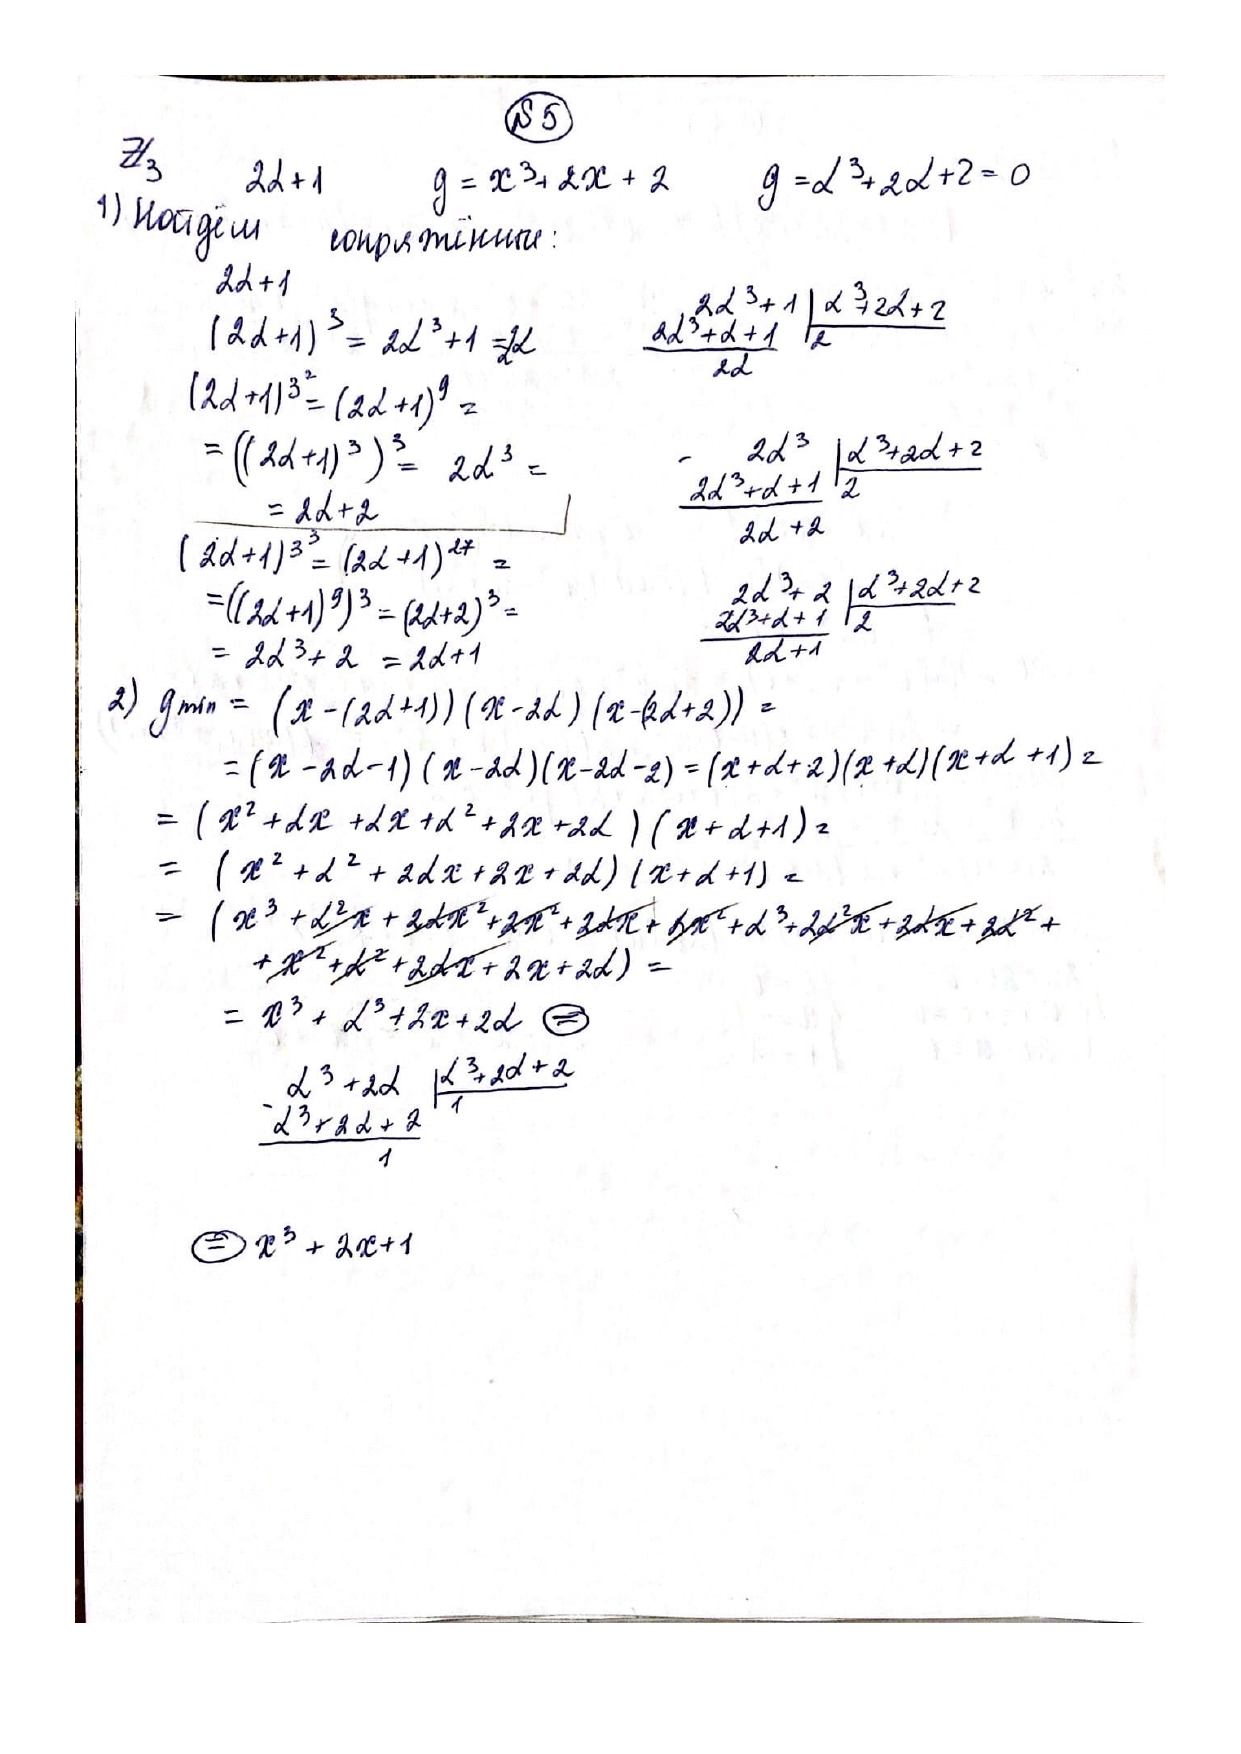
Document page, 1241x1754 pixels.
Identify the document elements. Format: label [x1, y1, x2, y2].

picture [75, 75, 1166, 1623]
